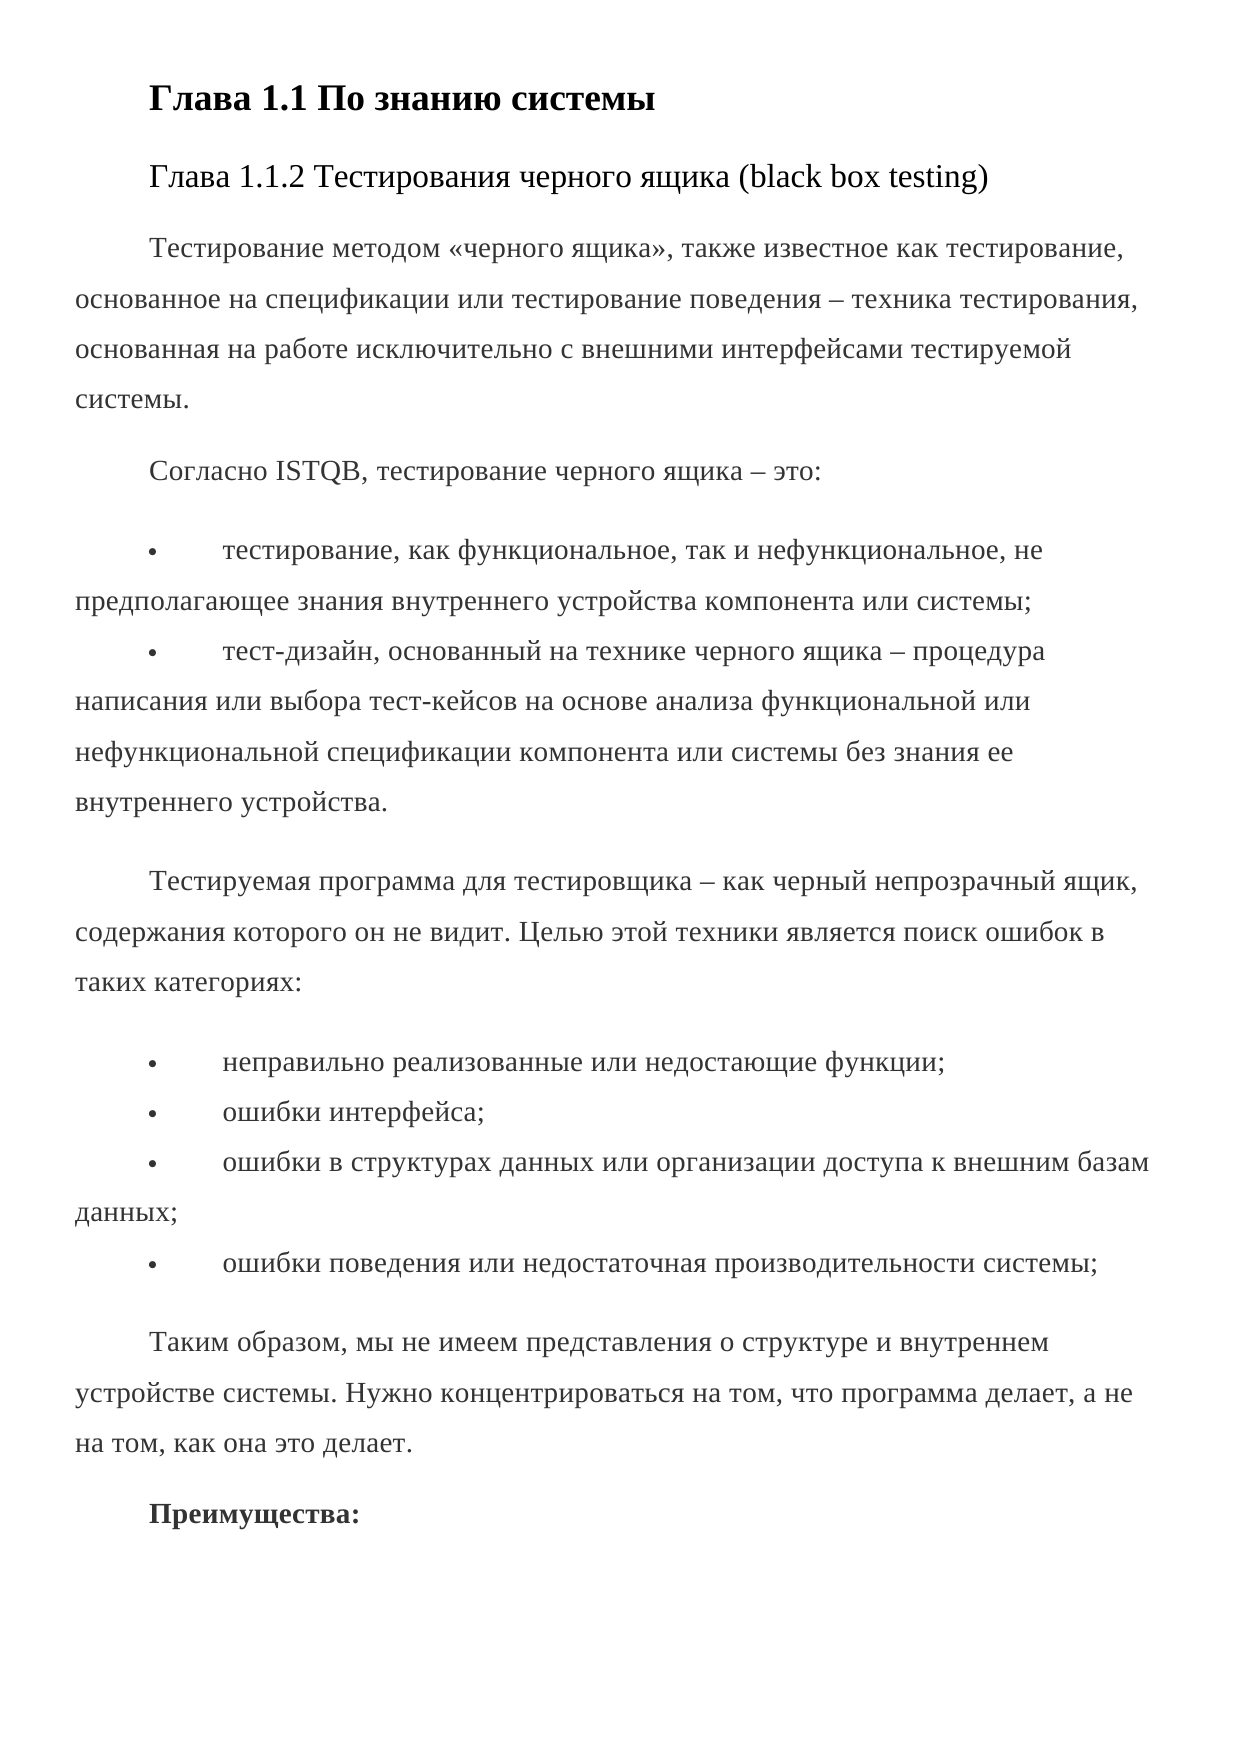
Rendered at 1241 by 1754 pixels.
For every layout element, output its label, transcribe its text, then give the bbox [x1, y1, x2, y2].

text Глава 1.1 По знанию системы [75, 75, 1165, 118]
text Согласно ISTQB, тестирование черного ящика – это: [75, 453, 1165, 487]
list неправильно реализованные или недостающие функции; [75, 1044, 1165, 1077]
text Преимущества: [75, 1497, 1165, 1530]
list ошибки поведения или недостаточная производительности системы; [75, 1245, 1165, 1278]
list ошибки в структурах данных или организации доступа к внешним базам данных; [75, 1144, 1165, 1228]
text Глава 1.1.2 Тестирования черного ящика (black box testing) [75, 156, 1165, 195]
list тест-дизайн, основанный на технике черного ящика – процедура написания или выбора тест-кейсов на основе анализа функциональной или нефункциональной спецификации компонента или системы без знания ее внутреннего устройства. [75, 633, 1165, 818]
text Тестирование методом «черного ящика», также известное как тестирование, основанное на спецификации или тестирование поведения – техника тестирования, основанная на работе исключительно с внешними интерфейсами тестируемой системы. [75, 231, 1165, 415]
text Тестируемая программа для тестировщика – как черный непрозрачный ящик, содержания которого он не видит. Целью этой техники является поиск ошибок в таких категориях: [75, 863, 1165, 998]
list тестирование, как функциональное, так и нефункциональное, не предполагающее знания внутреннего устройства компонента или системы; [75, 532, 1165, 616]
text Таким образом, мы не имеем представления о структуре и внутреннем устройстве системы. Нужно концентрироваться на том, что программа делает, а не на том, как она это делает. [75, 1324, 1165, 1458]
list ошибки интерфейса; [75, 1094, 1165, 1127]
